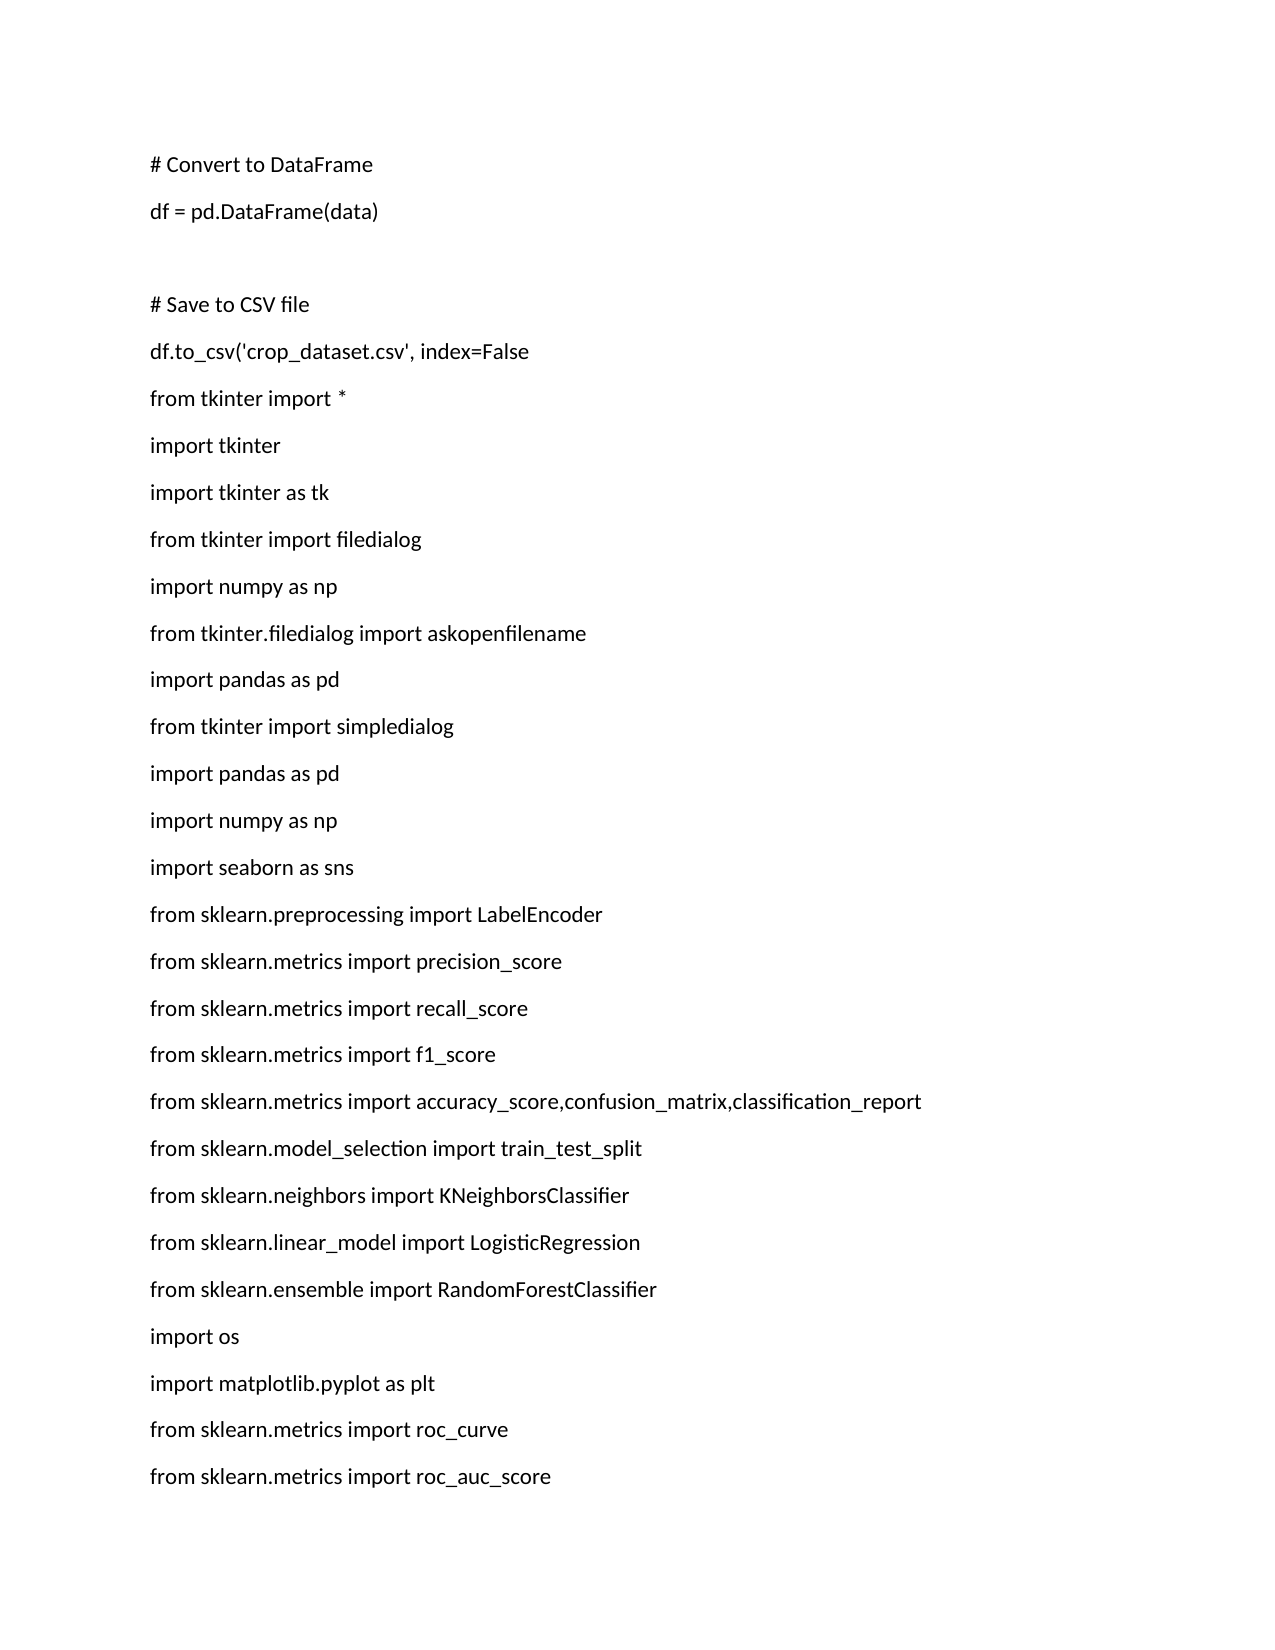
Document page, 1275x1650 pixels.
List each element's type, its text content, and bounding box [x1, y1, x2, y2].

text import numpy as np [150, 806, 1125, 834]
text df = pd.DataFrame(data) [150, 197, 1125, 225]
text import tkinter [150, 431, 1125, 459]
text from sklearn.model_selection import train_test_split [150, 1134, 1125, 1162]
text import matplotlib.pyplot as plt [150, 1369, 1125, 1397]
text import numpy as np [150, 572, 1125, 600]
text import os [150, 1322, 1125, 1350]
text from tkinter.filedialog import askopenfilename [150, 619, 1125, 647]
text from tkinter import simpledialog [150, 712, 1125, 741]
text from sklearn.neighbors import KNeighborsClassifier [150, 1181, 1125, 1209]
text from sklearn.metrics import roc_curve [150, 1416, 1125, 1444]
text from tkinter import filedialog [150, 525, 1125, 553]
text from sklearn.linear_model import LogisticRegression [150, 1228, 1125, 1256]
text from sklearn.metrics import recall_score [150, 994, 1125, 1022]
text import pandas as pd [150, 759, 1125, 787]
text from sklearn.metrics import f1_score [150, 1041, 1125, 1069]
text from sklearn.metrics import roc_auc_score [150, 1462, 1125, 1491]
text from sklearn.ensemble import RandomForestClassifier [150, 1275, 1125, 1303]
text from sklearn.metrics import precision_score [150, 947, 1125, 975]
text import pandas as pd [150, 666, 1125, 694]
text import tkinter as tk [150, 478, 1125, 506]
text import seaborn as sns [150, 853, 1125, 881]
text from sklearn.preprocessing import LabelEncoder [150, 900, 1125, 928]
text from sklearn.metrics import accuracy_score,confusion_matrix,classification_report [150, 1087, 1125, 1116]
text from tkinter import * [150, 384, 1125, 412]
text # Convert to DataFrame [150, 150, 1125, 178]
text # Save to CSV file [150, 291, 1125, 319]
text df.to_csv('crop_dataset.csv', index=False [150, 337, 1125, 366]
